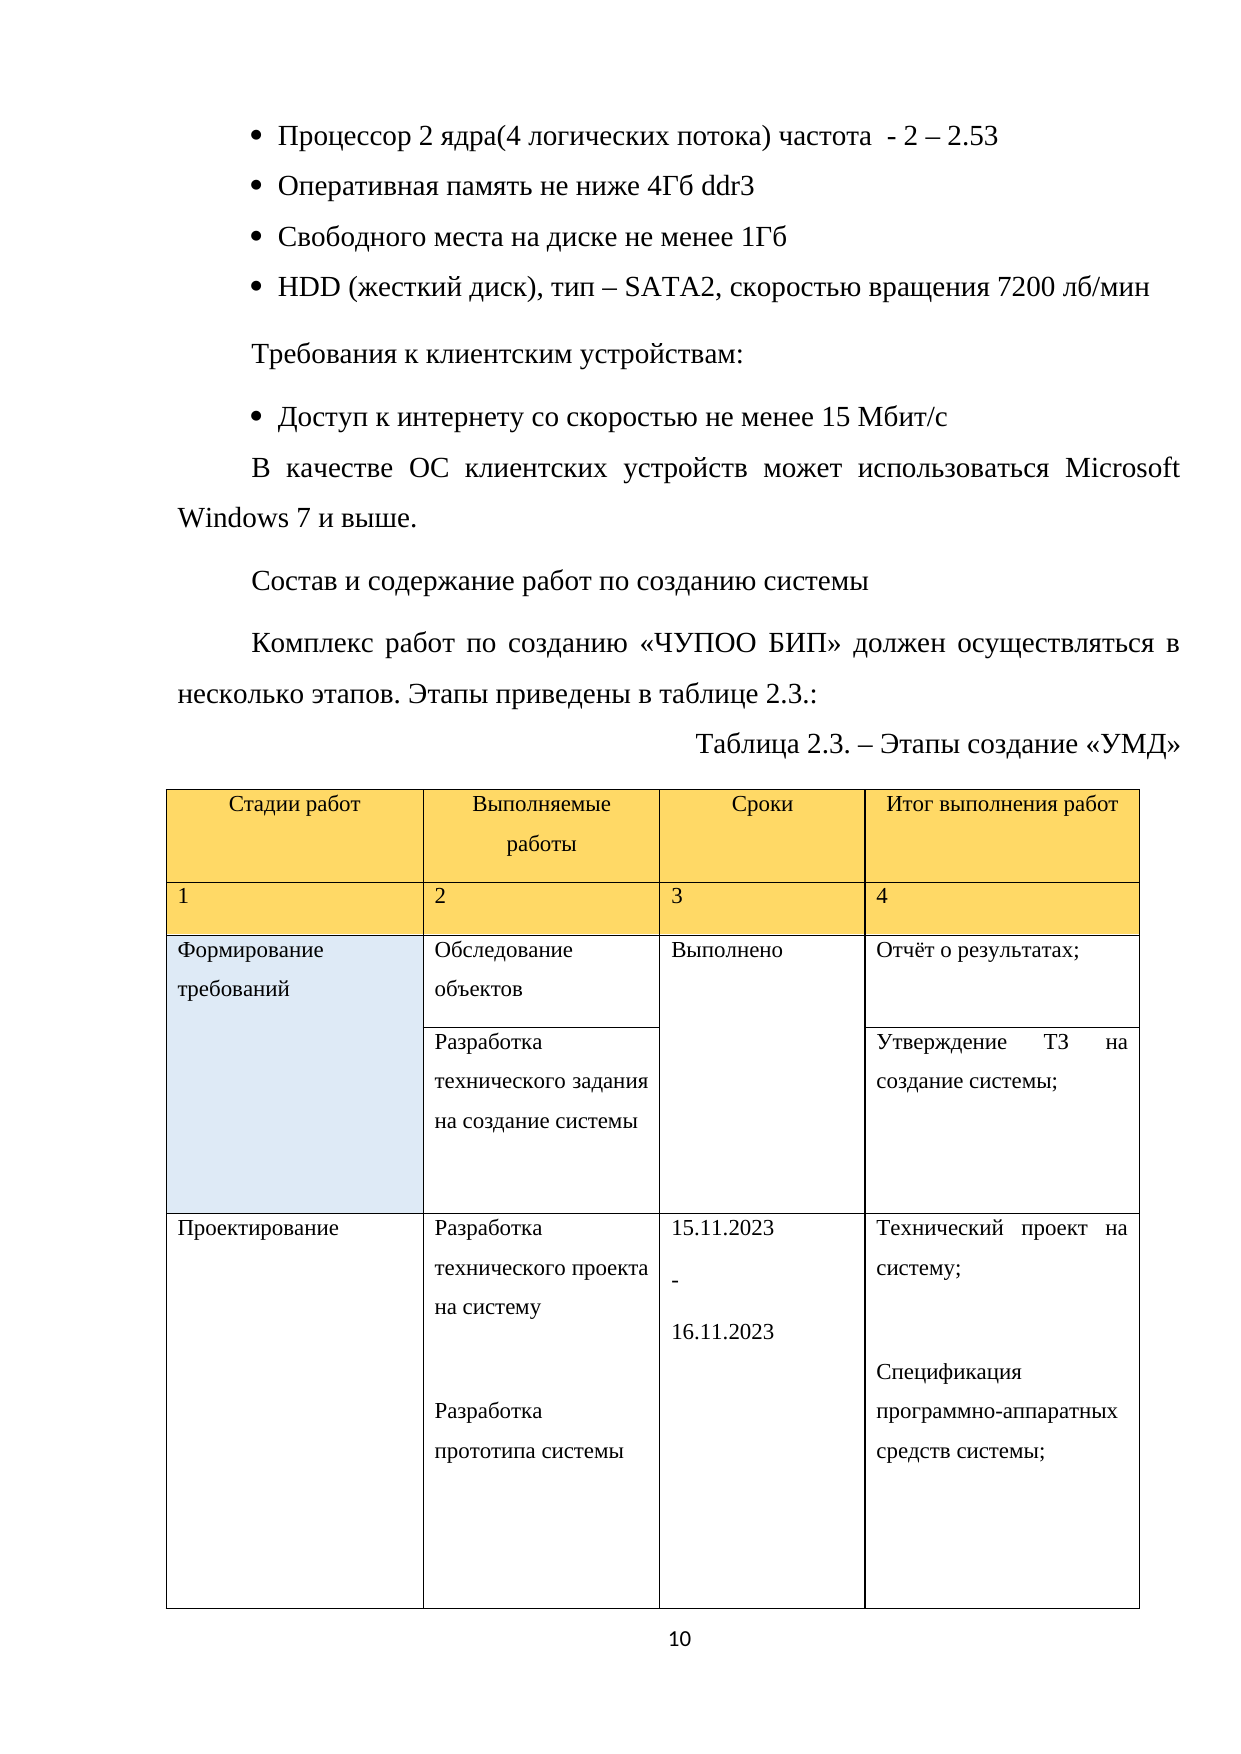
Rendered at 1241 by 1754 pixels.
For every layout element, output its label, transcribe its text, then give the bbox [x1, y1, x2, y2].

table_cell Разработка технического проекта на систему Разработка прототипа системы [424, 1214, 659, 1608]
table_cell 2 [424, 883, 659, 934]
table_cell Выполнено [660, 936, 864, 1213]
table_cell Утверждение ТЗ на создание системы; [866, 1028, 1139, 1213]
list Доступ к интернету со скоростью не менее 15 Мбит/с [177, 399, 1181, 433]
table_cell Проектирование [167, 1214, 423, 1608]
table_cell 3 [660, 883, 864, 934]
table_cell Отчёт о результатах; [866, 936, 1139, 1027]
table_cell 4 [866, 883, 1139, 934]
table_cell Обследование объектов [424, 936, 659, 1027]
table_header Сроки [660, 790, 864, 882]
table_header Выполняемые работы [424, 790, 659, 882]
table_header Стадии работ [167, 790, 423, 882]
table_header Итог выполнения работ [866, 790, 1139, 882]
list Свободного места на диске не менее 1Гб [177, 219, 1181, 253]
table_cell Формирование требований [167, 936, 423, 1213]
list Таблица 2.3. – Этапы создание «УМД» [177, 726, 1181, 760]
text Требования к клиентским устройствам: [177, 336, 1181, 370]
table_cell 1 [167, 883, 423, 934]
text Состав и содержание работ по созданию системы [177, 563, 1181, 596]
table_cell 15.11.2023 - 16.11.2023 [660, 1214, 864, 1608]
list Процессор 2 ядра(4 логических потока) частота - 2 – 2.53 [177, 118, 1181, 152]
list В качестве ОС клиентских устройств может использоваться Microsoft Windows 7 и выше. [177, 450, 1181, 533]
list Комплекс работ по созданию «ЧУПОО БИП» должен осуществляться в несколько этапов. Этапы приведены в таблице 2.3.: [177, 626, 1181, 709]
table_cell Разработка технического задания на создание системы [424, 1028, 659, 1213]
list Оперативная память не ниже 4Гб ddr3 [177, 168, 1181, 202]
list HDD (жесткий диск), тип – SATA2, скоростью вращения 7200 лб/мин [177, 269, 1181, 303]
table_cell Технический проект на систему; Спецификация программно-аппаратных средств системы; [866, 1214, 1139, 1608]
